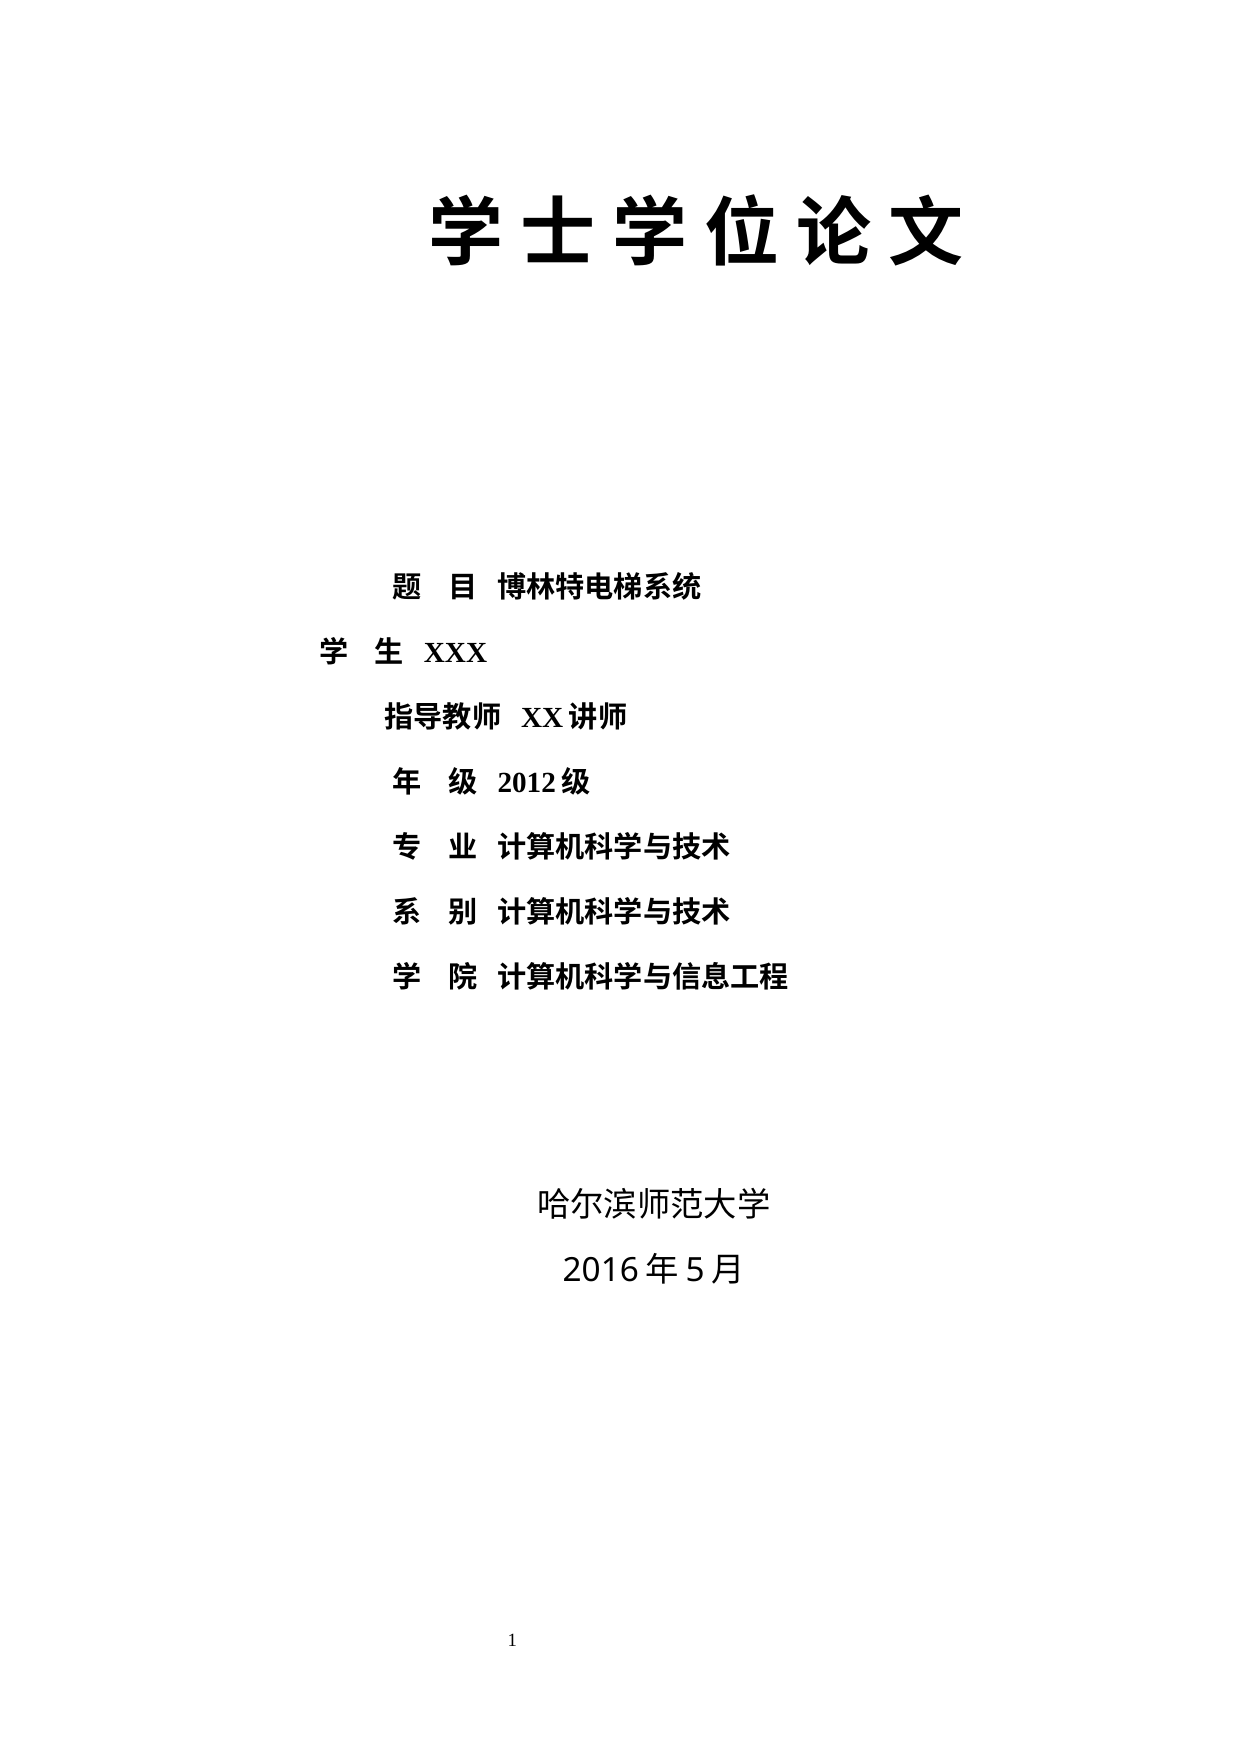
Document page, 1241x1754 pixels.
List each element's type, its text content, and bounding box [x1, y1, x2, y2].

text 年 级 2012级 [187, 747, 1053, 812]
text 哈尔滨师范大学 [187, 1169, 1053, 1234]
text 学 院 计算机科学与信息工程 [187, 942, 1053, 1007]
text 学 士 学 位 论 文 [187, 162, 1053, 292]
text 系 别 计算机科学与技术 [187, 877, 1053, 942]
text 指导教师 XX讲师 [187, 682, 1053, 747]
text 专 业 计算机科学与技术 [187, 812, 1053, 877]
text 题 目 博林特电梯系统 [187, 552, 1053, 617]
text 学 生 XXX [187, 617, 1053, 682]
text 2016年5月 [187, 1234, 1053, 1299]
